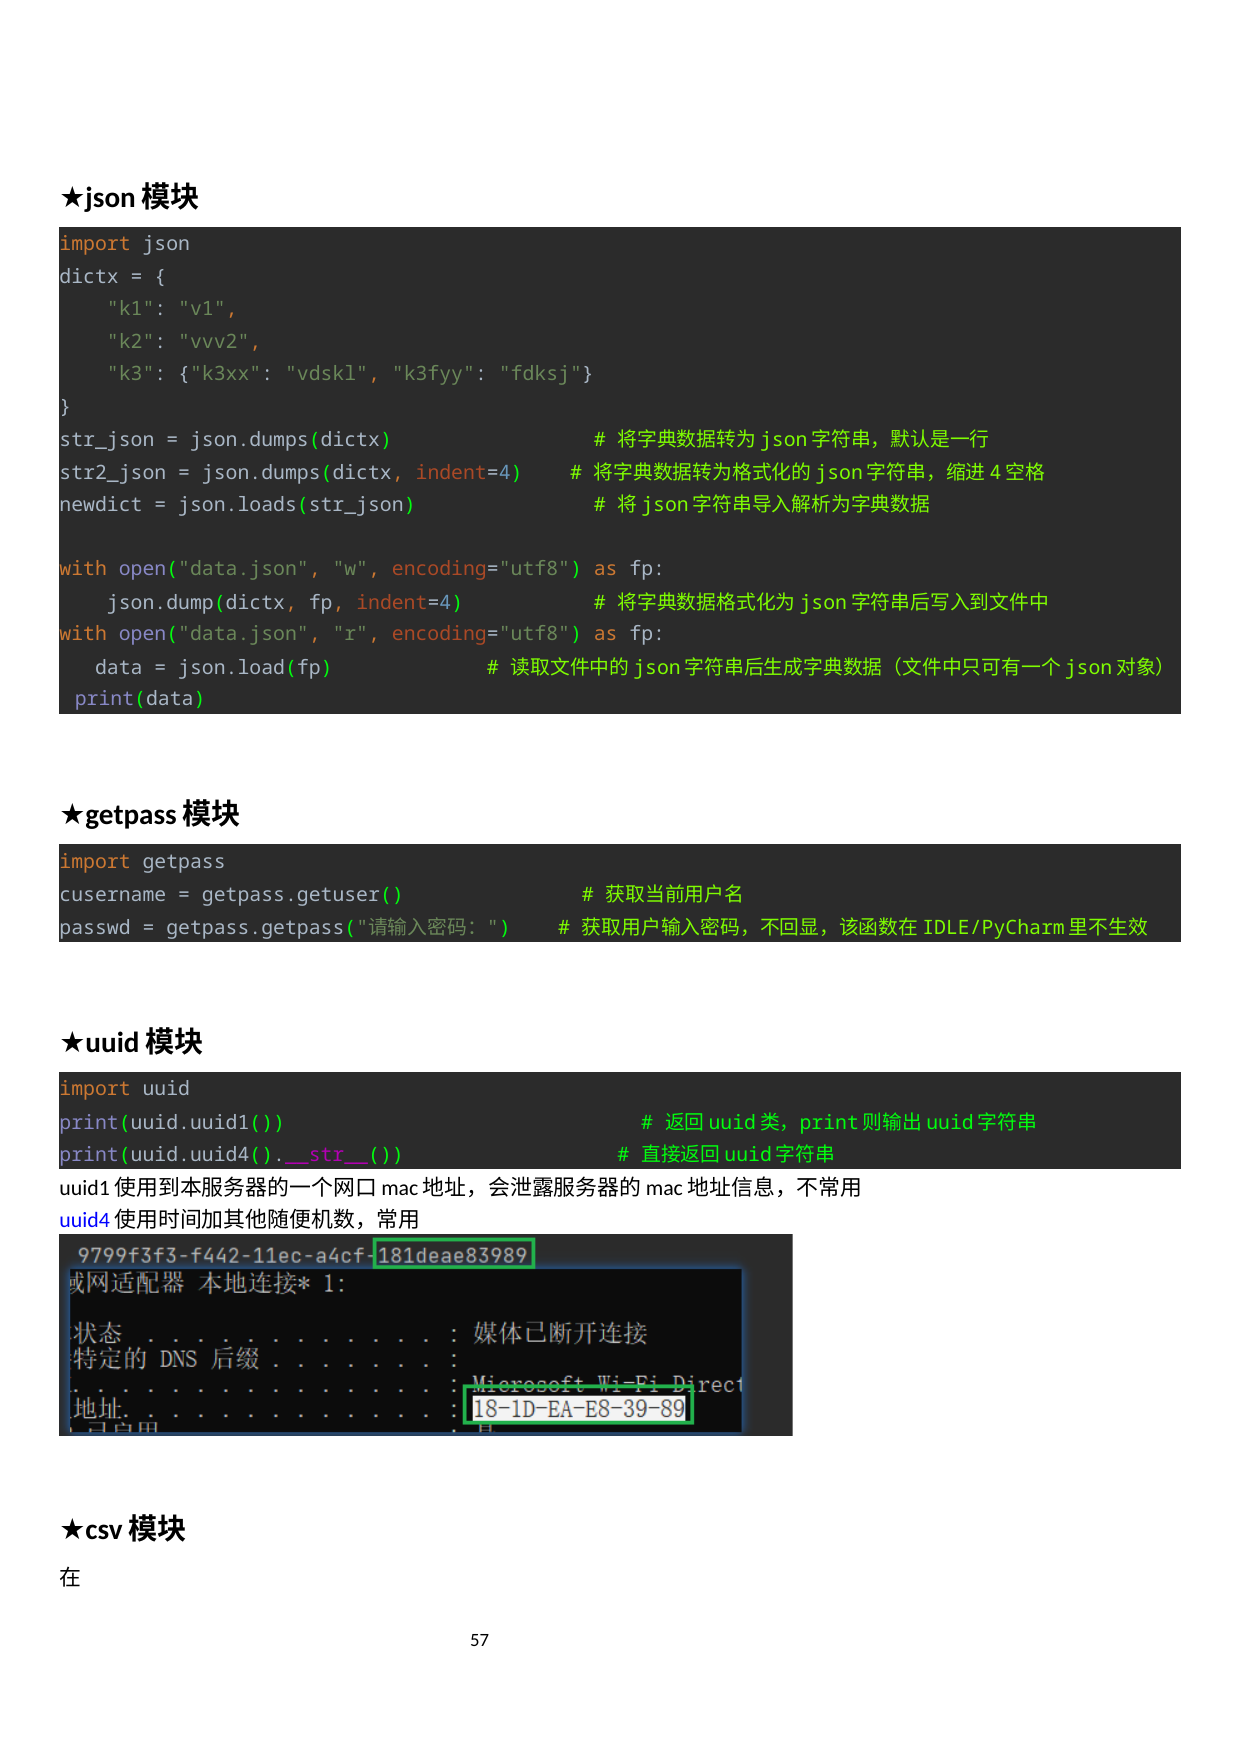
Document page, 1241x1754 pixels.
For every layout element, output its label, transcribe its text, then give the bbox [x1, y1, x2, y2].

text import json dictx = { "k1": "v1", "k2": "vvv2", "k3": {"k3xx": "vdskl", "k3fyy": "fdksj"} } str_json = json.dumps(dictx) # 将字典数据转为json字符串，默认是一行 str2_json = json.dumps(dictx, indent=4) # 将字典数据转为格式化的json字符串，缩进4空格 newdict = json.loads(str_json) # 将json字符串导入解析为字典数据 [59, 227, 1181, 519]
text with open("data.json", "w", encoding="utf8") as fp: json.dump(dictx, fp, indent=4) # 将字典数据格式化为json字符串后写入到文件中 with open("data.json", "r", encoding="utf8") as fp: data = json.load(fp) # 读取文件中的json字符串后生成字典数据（文件中只可有一个json对象） print(data) [59, 519, 1181, 714]
text 在 [59, 1559, 1181, 1592]
text uuid4使用时间加其他随便机数，常用 [59, 1202, 1181, 1234]
text ★getpass模块 [59, 779, 1181, 844]
text uuid1使用到本服务器的一个网口mac地址，会泄露服务器的mac地址信息，不常用 [59, 1169, 1181, 1202]
text ★json模块 [59, 162, 1181, 227]
picture [59, 1234, 793, 1436]
text ★csv模块 [59, 1494, 1181, 1559]
text import getpass cusername = getpass.getuser() # 获取当前用户名 passwd = getpass.getpass("请输入密码：") # 获取用户输入密码，不回显，该函数在IDLE/PyCharm里不生效 [59, 844, 1181, 942]
text import uuid print(uuid.uuid1()) # 返回uuid类，print则输出uuid字符串 print(uuid.uuid4().__str__()) # 直接返回uuid字符串 [59, 1072, 1181, 1169]
text ★uuid模块 [59, 1007, 1181, 1072]
